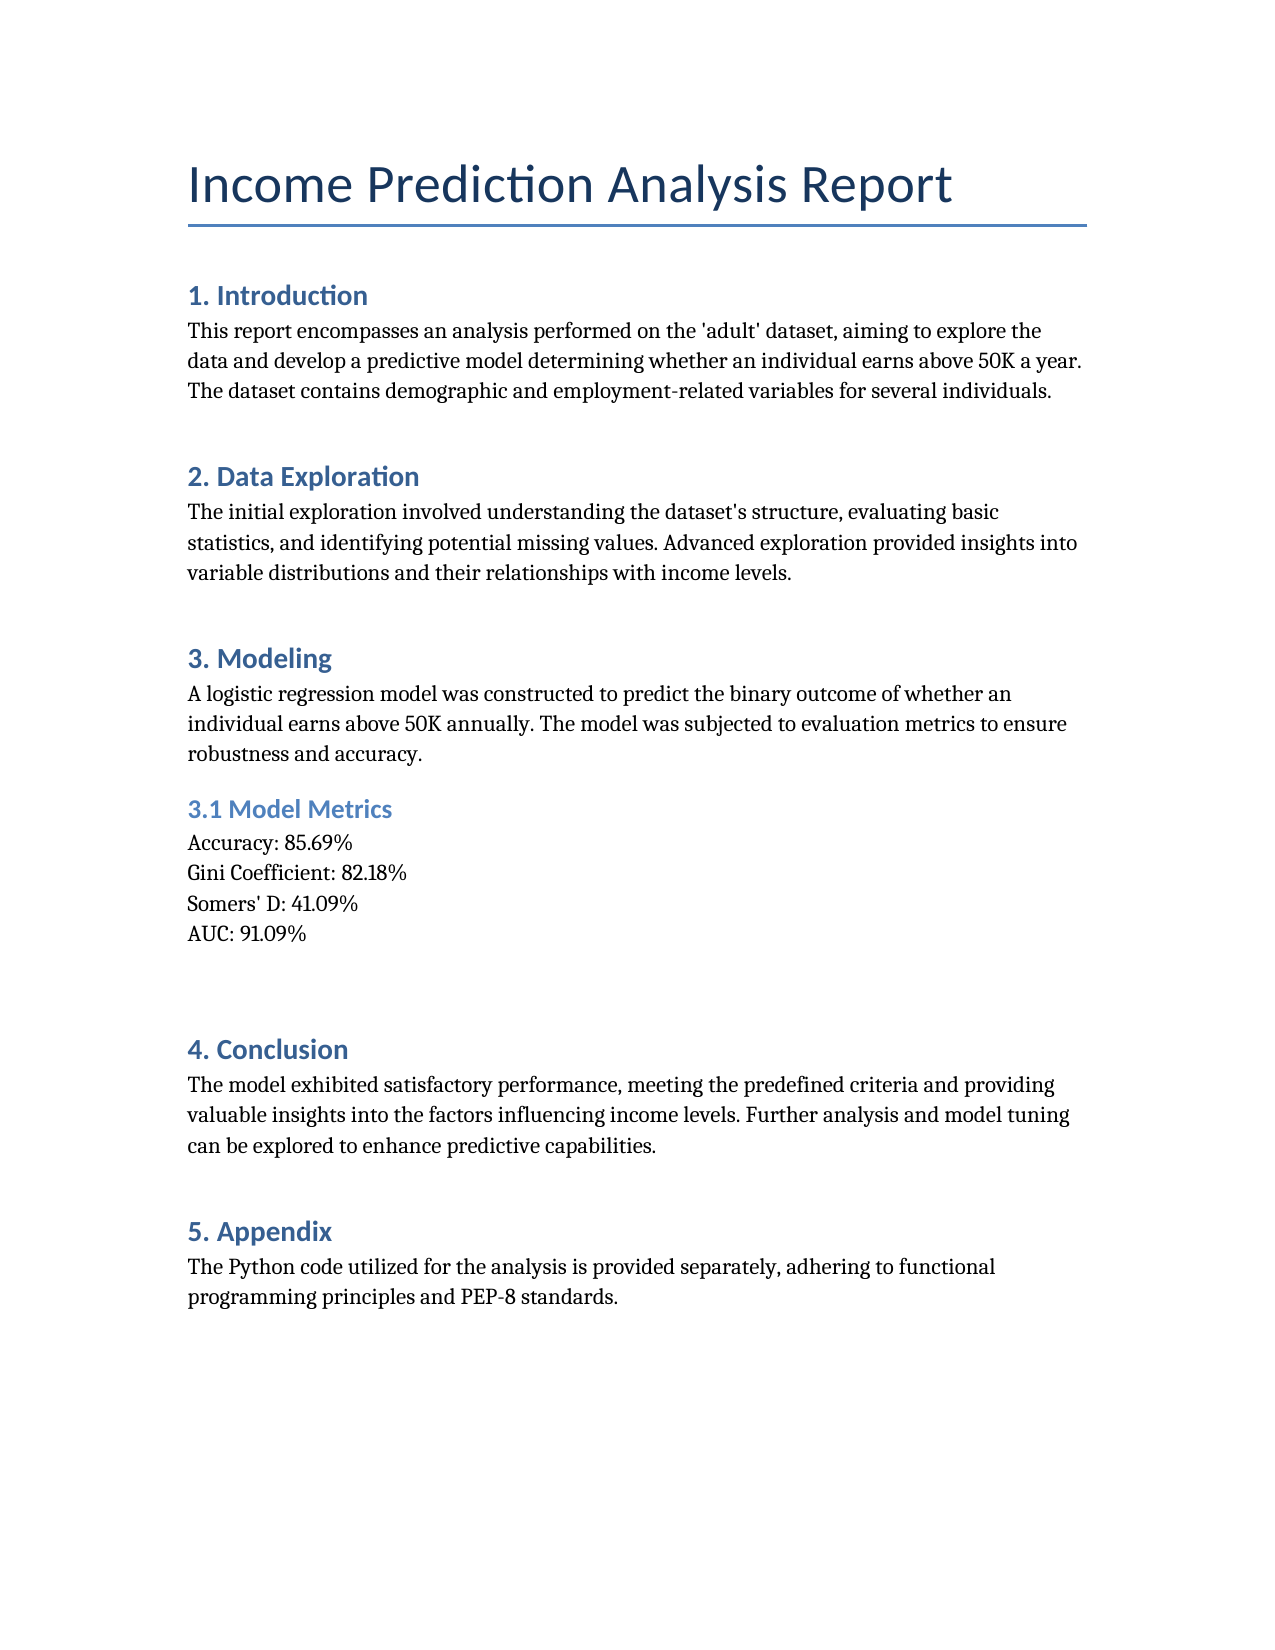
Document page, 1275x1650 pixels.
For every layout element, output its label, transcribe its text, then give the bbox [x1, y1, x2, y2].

text The initial exploration involved understanding the dataset's structure, evaluating basic statistics, and identifying potential missing values. Advanced exploration provided insights into variable distributions and their relationships with income levels. [187, 499, 1087, 586]
subtitle 1. Introduction [187, 277, 1087, 312]
subtitle 2. Data Exploration [187, 458, 1087, 494]
text A logistic regression model was constructed to predict the binary outcome of whether an individual earns above 50K annually. The model was subjected to evaluation metrics to ensure robustness and accuracy. [187, 681, 1087, 767]
text The model exhibited satisfactory performance, meeting the predefined criteria and providing valuable insights into the factors influencing income levels. Further analysis and model tuning can be explored to enhance predictive capabilities. [187, 1072, 1087, 1159]
subtitle 4. Conclusion [187, 1031, 1087, 1067]
text This report encompasses an analysis performed on the 'adult' dataset, aiming to explore the data and develop a predictive model determining whether an individual earns above 50K a year. The dataset contains demographic and employment-related variables for several individuals. [187, 317, 1087, 404]
text Accuracy: 85.69% Gini Coefficient: 82.18% Somers' D: 41.09% AUC: 91.09% [187, 830, 1087, 977]
subtitle 3.1 Model Metrics [187, 792, 1087, 825]
subtitle 5. Appendix [187, 1213, 1087, 1248]
text The Python code utilized for the analysis is provided separately, adhering to functional programming principles and PEP-8 standards. [187, 1253, 1087, 1310]
subtitle 3. Modeling [187, 640, 1087, 675]
title Income Prediction Analysis Report [187, 150, 1087, 227]
